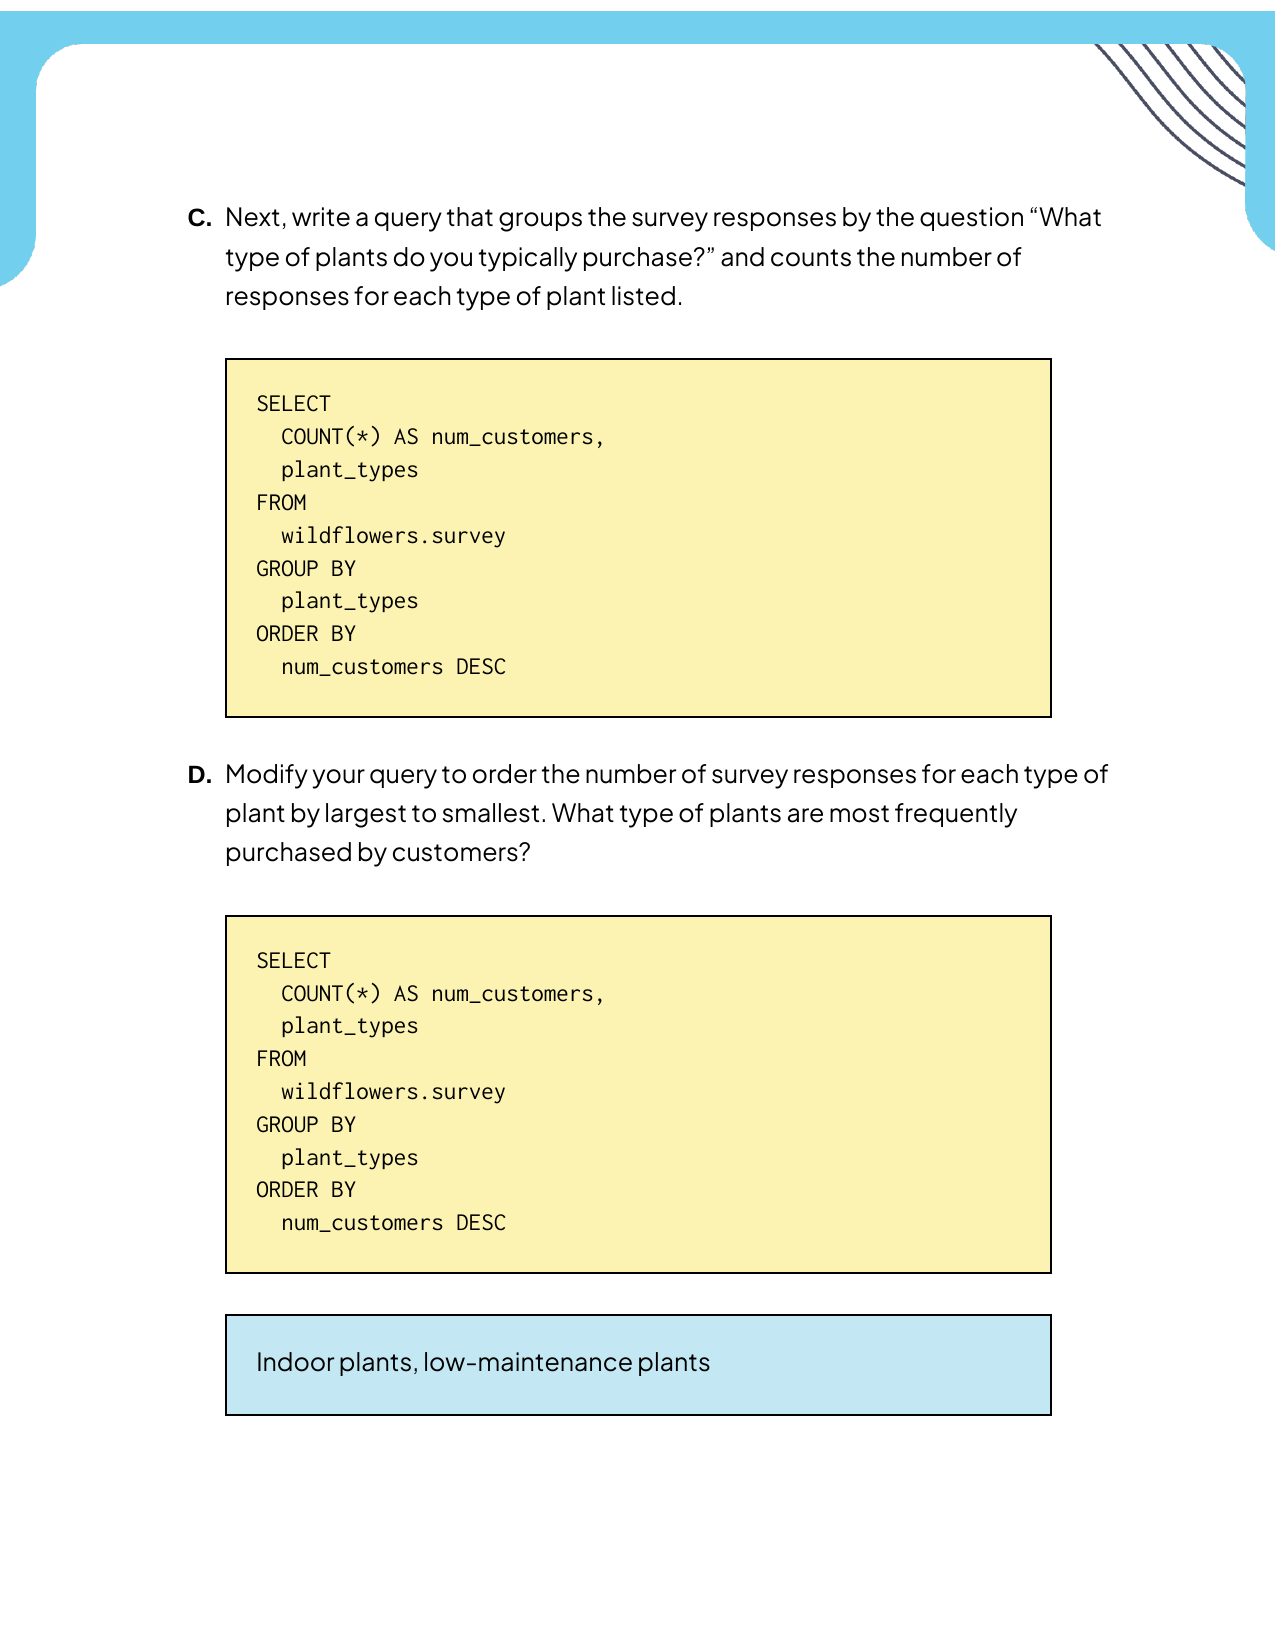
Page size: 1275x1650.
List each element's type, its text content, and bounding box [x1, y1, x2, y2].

picture [0, 11, 1275, 295]
list Next, write a query that groups the survey responses by the question “What type of plants do you typically purchase?” and counts the number of responses for each type of plant listed. [187, 201, 1125, 311]
table_header SELECT COUNT(*) AS num_customers, plant_types FROM wildflowers.survey GROUP BY plant_types ORDER BY num_customers DESC [227, 360, 1050, 716]
list Modify your query to order the number of survey responses for each type of plant by largest to smallest. What type of plants are most frequently purchased by customers? [187, 757, 1125, 867]
table_header Indoor plants, low-maintenance plants [227, 1316, 1050, 1414]
table_header SELECT COUNT(*) AS num_customers, plant_types FROM wildflowers.survey GROUP BY plant_types ORDER BY num_customers DESC [227, 917, 1050, 1272]
